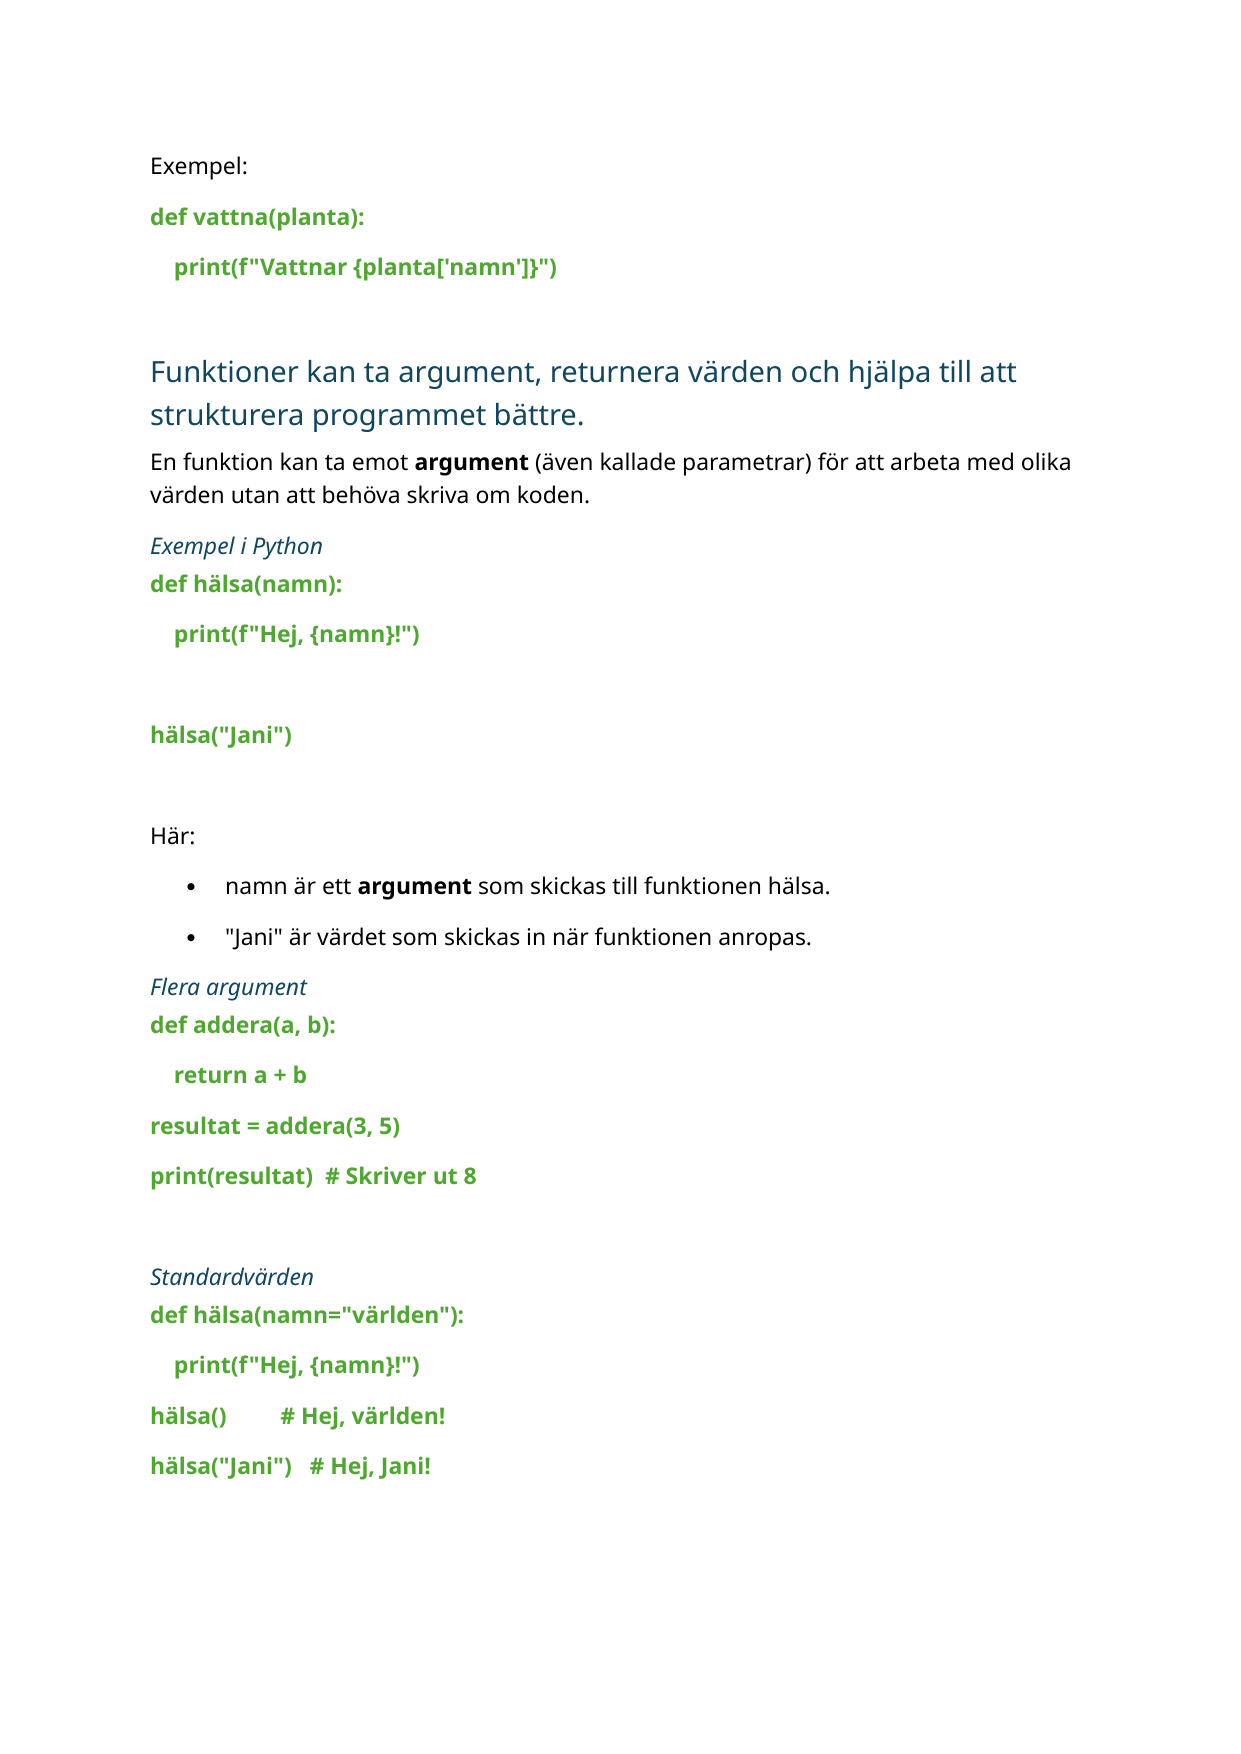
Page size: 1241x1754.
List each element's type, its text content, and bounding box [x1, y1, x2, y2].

text hälsa() # Hej, världen! [150, 1400, 1090, 1431]
text hälsa("Jani") [150, 719, 1090, 750]
text Här: [150, 820, 1090, 851]
text def vattna(planta): [150, 200, 1090, 232]
text resultat = addera(3, 5) [150, 1110, 1090, 1141]
text print(f"Hej, {namn}!") [150, 618, 1090, 649]
text def hälsa(namn="världen"): [150, 1299, 1090, 1330]
text print(f"Hej, {namn}!") [150, 1349, 1090, 1381]
text def addera(a, b): [150, 1009, 1090, 1040]
subtitle Flera argument [150, 971, 1090, 1002]
text En funktion kan ta emot argument (även kallade parametrar) för att arbeta med olika värden utan att behöva skriva om koden. [150, 446, 1090, 511]
list namn är ett argument som skickas till funktionen hälsa. [187, 870, 1090, 901]
text def hälsa(namn): [150, 568, 1090, 599]
subtitle Funktioner kan ta argument, returnera värden och hjälpa till att strukturera programmet bättre. [150, 352, 1090, 434]
text print(f"Vattnar {planta['namn']}") [150, 251, 1090, 282]
list "Jani" är värdet som skickas in när funktionen anropas. [187, 921, 1090, 952]
text return a + b [150, 1059, 1090, 1091]
text hälsa("Jani") # Hej, Jani! [150, 1450, 1090, 1481]
text Exempel: [150, 150, 1090, 181]
subtitle Standardvärden [150, 1261, 1090, 1292]
subtitle Exempel i Python [150, 530, 1090, 561]
text print(resultat) # Skriver ut 8 [150, 1160, 1090, 1191]
